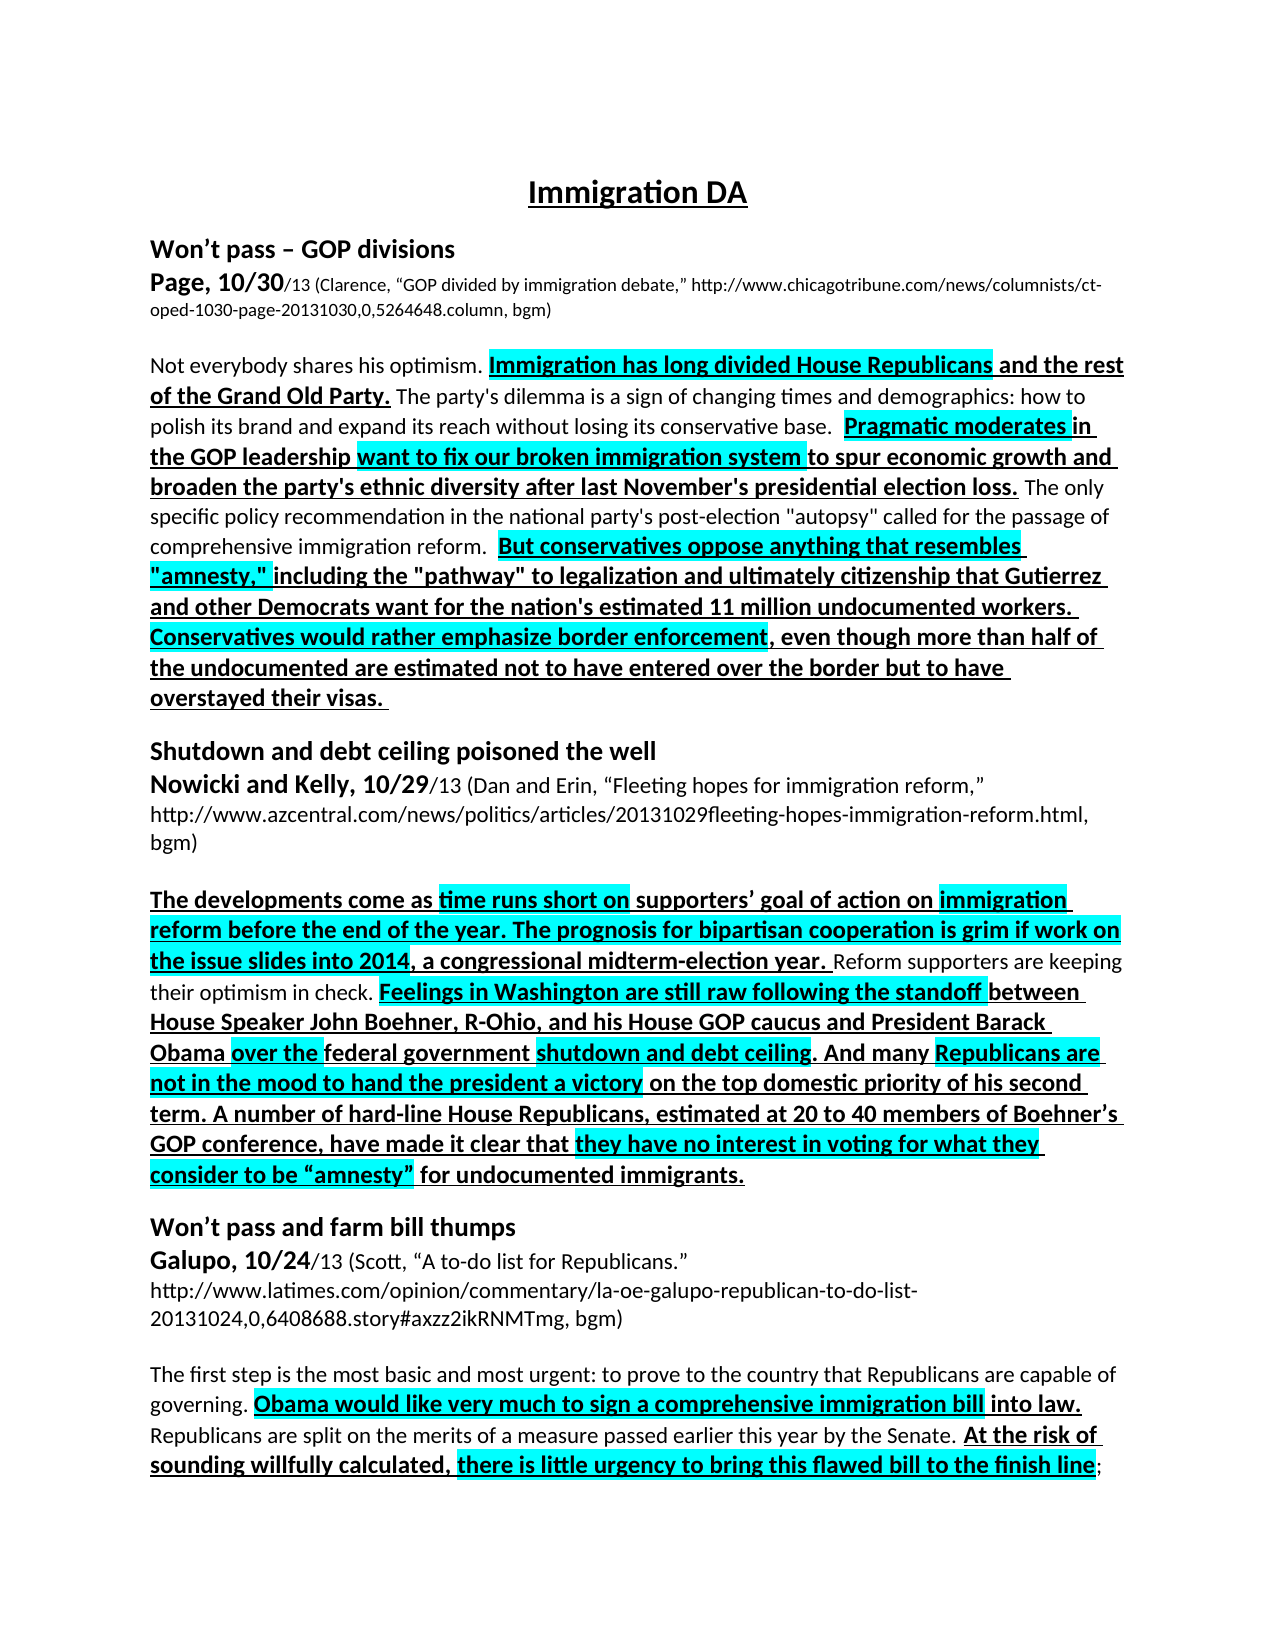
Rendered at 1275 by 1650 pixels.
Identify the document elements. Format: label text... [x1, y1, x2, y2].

text Not everybody shares his optimism. Immigration has long divided House Republicans and the rest of the Grand Old Party. The party's dilemma is a sign of changing times and demographics: how to polish its brand and expand its reach without losing its conservative base. Pragmatic moderates in the GOP leadership want to fix our broken immigration system to spur economic growth and broaden the party's ethnic diversity after last November's presidential election loss. The only specific policy recommendation in the national party's post-election "autopsy" called for the passage of comprehensive immigration reform. But conservatives oppose anything that resembles "amnesty," including the "pathway" to legalization and ultimately citizenship that Gutierrez and other Democrats want for the nation's estimated 11 million undocumented workers. Conservatives would rather emphasize border enforcement, even though more than half of the undocumented are estimated not to have entered over the border but to have overstayed their visas. [150, 349, 1125, 713]
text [150, 1360, 1125, 1480]
subtitle Shutdown and debt ceiling poisoned the well [150, 734, 1125, 767]
subtitle Immigration DA [150, 171, 1125, 212]
text The developments come as time runs short on supporters’ goal of action on immigration reform before the end of the year. The prognosis for bipartisan cooperation is grim if work on the issue slides into 2014, a congressional midterm-election year. Reform supporters are keeping their optimism in check. Feelings in Washington are still raw following the standoff between House Speaker John Boehner, R-Ohio, and his House GOP caucus and President Barack Obama over the federal government shutdown and debt ceiling. And many Republicans are not in the mood to hand the president a victory on the top domestic priority of his second term. A number of hard-line House Republicans, estimated at 20 to 40 members of Boehner’s GOP conference, have made it clear that they have no interest in voting for what they consider to be “amnesty” for undocumented immigrants. [150, 884, 1125, 1189]
text Galupo, 10/24/13 (Scott, “A to-do list for Republicans.” http://www.latimes.com/opinion/commentary/la-oe-galupo-republican-to-do-list-20131024,0,6408688.story#axzz2ikRNMTmg, bgm) [150, 1243, 1125, 1332]
text Page, 10/30/13 (Clarence, “GOP divided by immigration debate,” http://www.chicagotribune.com/news/columnists/ct-oped-1030-page-20131030,0,5264648.column, bgm) [150, 265, 1125, 321]
subtitle Won’t pass and farm bill thumps [150, 1210, 1125, 1243]
text Nowicki and Kelly, 10/29/13 (Dan and Erin, “Fleeting hopes for immigration reform,” http://www.azcentral.com/news/politics/articles/20131029fleeting-hopes-immigration-reform.html, bgm) [150, 767, 1125, 856]
subtitle Won’t pass – GOP divisions [150, 232, 1125, 265]
